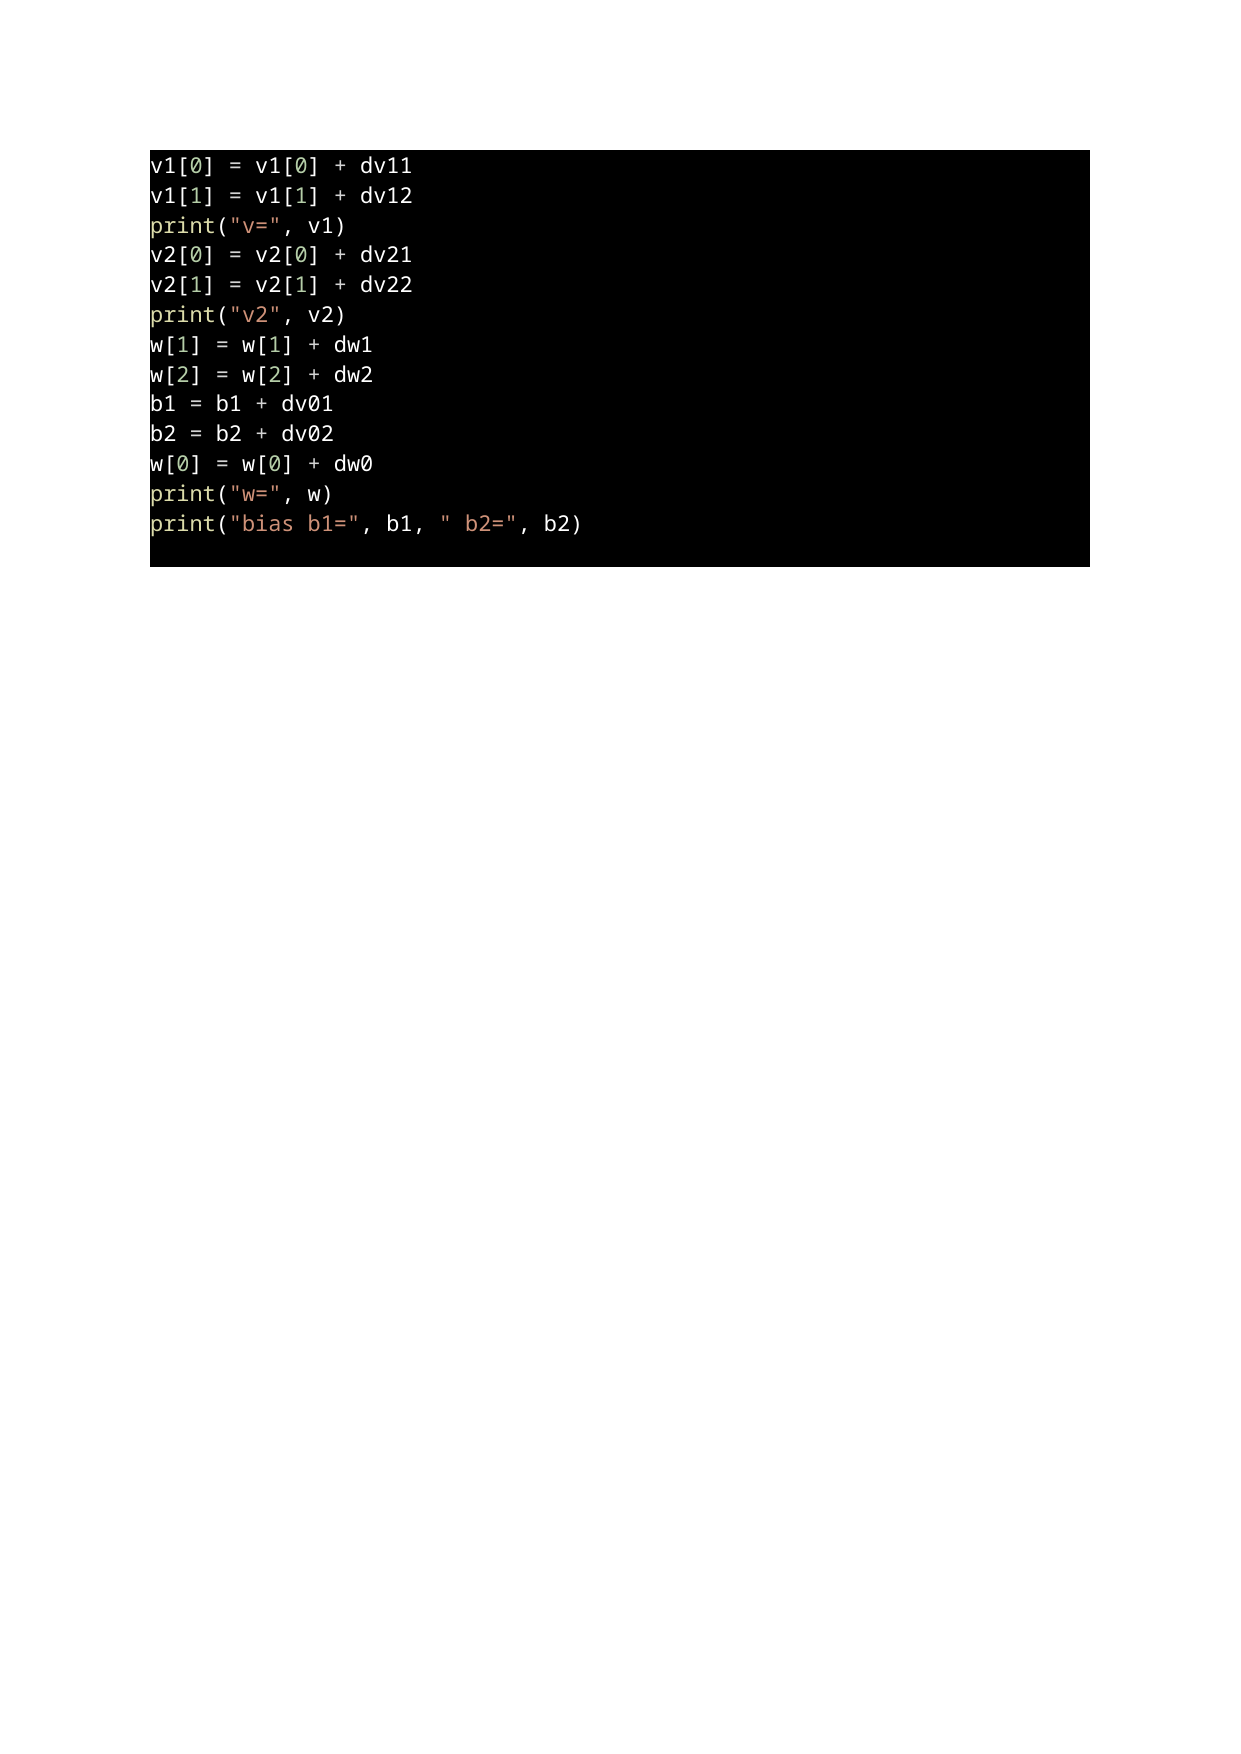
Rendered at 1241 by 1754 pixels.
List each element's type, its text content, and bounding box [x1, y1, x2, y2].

text v1[1] = v1[1] + dv12 [150, 180, 1090, 209]
text b1 = b1 + dv01 [150, 388, 1090, 418]
text print("w=", w) [150, 478, 1090, 507]
text w[0] = w[0] + dw0 [150, 448, 1090, 478]
text b2 = b2 + dv02 [150, 418, 1090, 448]
text print("v2", v2) [150, 299, 1090, 329]
text print("v=", v1) [150, 209, 1090, 239]
text w[2] = w[2] + dw2 [150, 358, 1090, 388]
text w[1] = w[1] + dw1 [150, 329, 1090, 358]
text v1[0] = v1[0] + dv11 [150, 150, 1090, 180]
text v2[0] = v2[0] + dv21 [150, 239, 1090, 269]
text print("bias b1=", b1, " b2=", b2) [150, 507, 1090, 537]
text v2[1] = v2[1] + dv22 [150, 269, 1090, 299]
